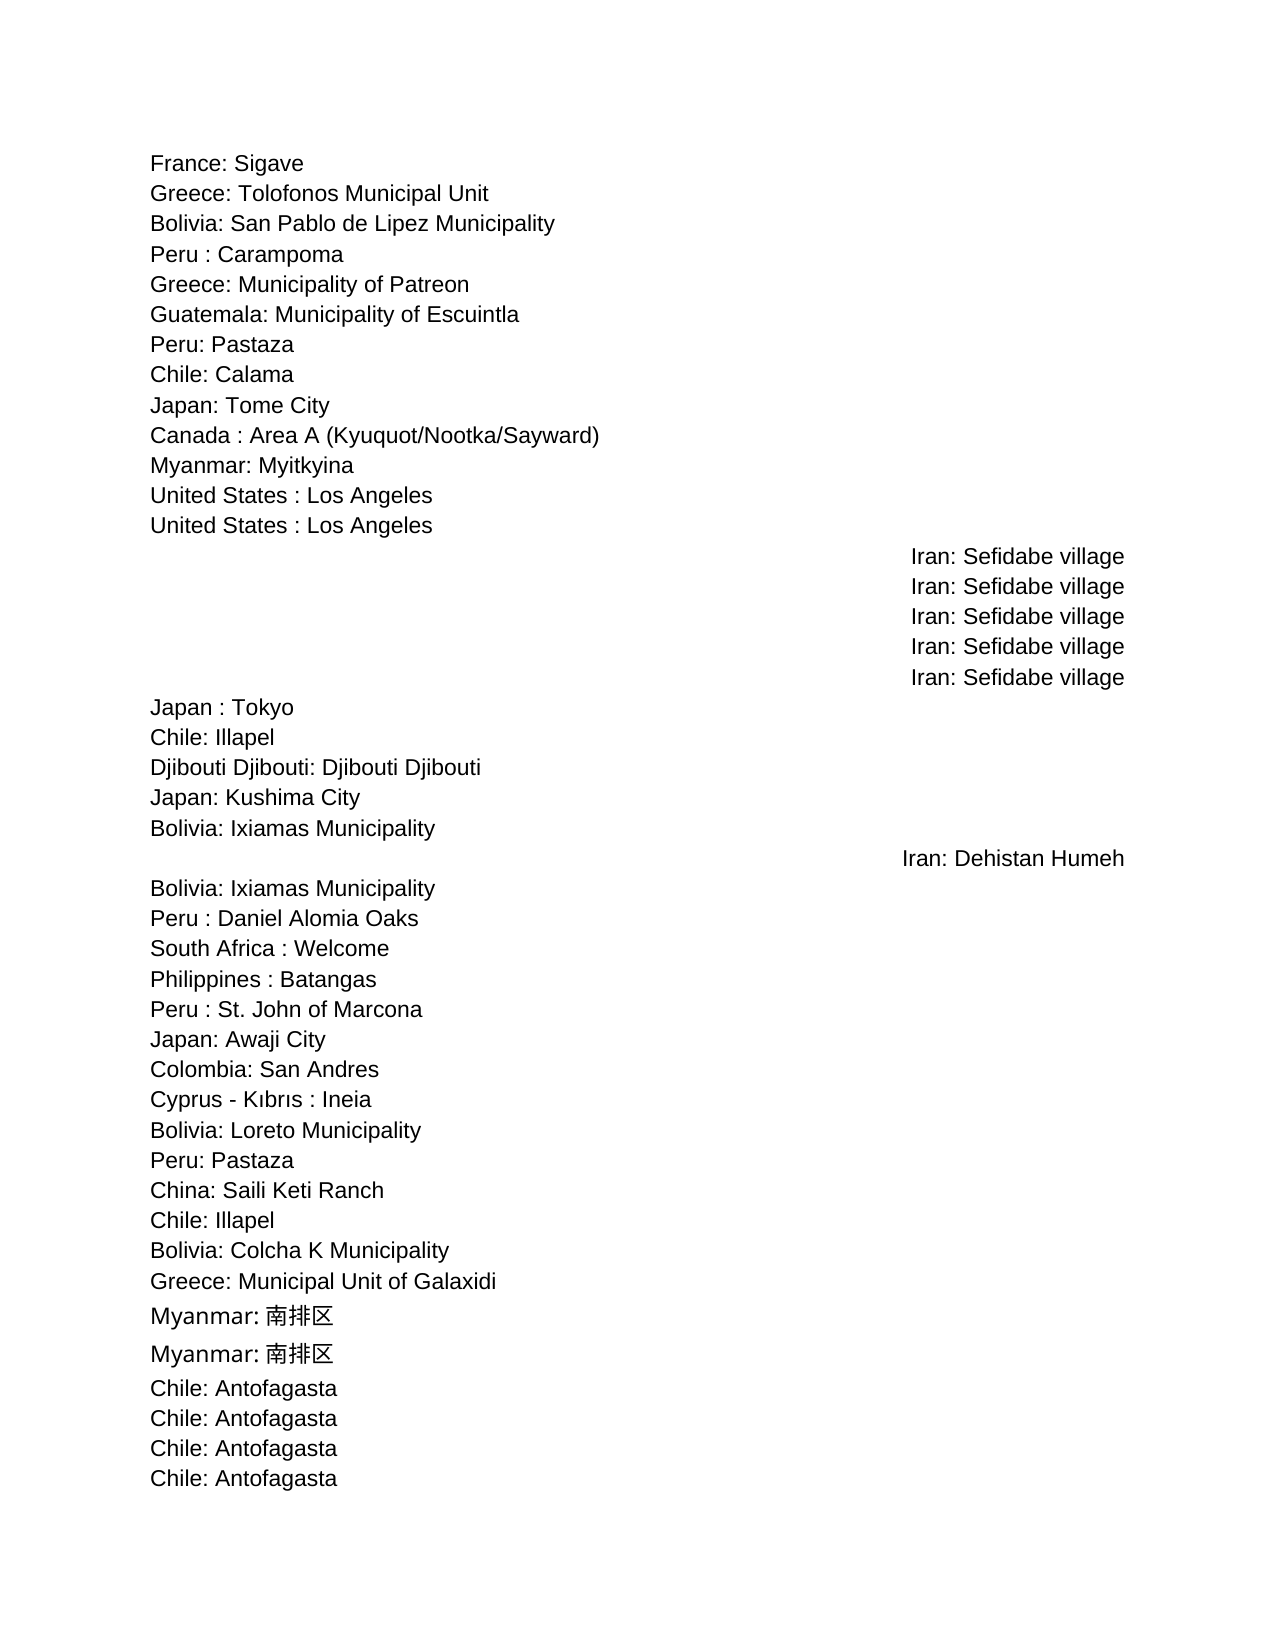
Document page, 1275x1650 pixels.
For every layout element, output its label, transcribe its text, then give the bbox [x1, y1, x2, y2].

text Djibouti Djibouti: Djibouti Djibouti [150, 754, 1125, 781]
text Colombia: San Andres [150, 1056, 1125, 1083]
text Philippines : Batangas [150, 966, 1125, 992]
text Chile: Illapel [150, 724, 1125, 750]
text Chile: Calama [150, 361, 1125, 388]
text Chile: Antofagasta [150, 1405, 1125, 1431]
text Cyprus - Kıbrıs : Ineia [150, 1086, 1125, 1113]
text Japan: Kushima City [150, 784, 1125, 811]
text Greece: Municipal Unit of Galaxidi [150, 1268, 1125, 1294]
text Bolivia: Loreto Municipality [150, 1117, 1125, 1143]
text South Africa : Welcome [150, 935, 1125, 962]
text Bolivia: Ixiamas Municipality [150, 875, 1125, 901]
text Peru: Pastaza [150, 1147, 1125, 1173]
text Canada : Area A (Kyuquot/Nootka/Sayward) [150, 422, 1125, 448]
text Greece: Tolofonos Municipal Unit [150, 180, 1125, 207]
text Myanmar: 南排区 [150, 1298, 1125, 1331]
text Chile: Antofagasta [150, 1374, 1125, 1401]
text United States : Los Angeles [150, 512, 1125, 539]
text Japan : Tokyo [150, 694, 1125, 720]
text Iran: Sefidabe village [150, 633, 1125, 660]
text Bolivia: San Pablo de Lipez Municipality [150, 210, 1125, 237]
text Peru : Carampoma [150, 241, 1125, 267]
text Bolivia: Ixiamas Municipality [150, 814, 1125, 841]
text Iran: Sefidabe village [150, 603, 1125, 629]
text Iran: Sefidabe village [150, 663, 1125, 690]
text Chile: Antofagasta [150, 1435, 1125, 1461]
text Iran: Sefidabe village [150, 543, 1125, 569]
text Peru : St. John of Marcona [150, 996, 1125, 1022]
text Japan: Tome City [150, 392, 1125, 418]
text Peru: Pastaza [150, 331, 1125, 358]
text Iran: Dehistan Humeh [150, 845, 1125, 871]
text Greece: Municipality of Patreon [150, 271, 1125, 297]
text Chile: Illapel [150, 1207, 1125, 1234]
text Japan: Awaji City [150, 1026, 1125, 1052]
text United States : Los Angeles [150, 482, 1125, 509]
text Myanmar: Myitkyina [150, 452, 1125, 478]
text France: Sigave [150, 150, 1125, 176]
text Guatemala: Municipality of Escuintla [150, 301, 1125, 327]
text Bolivia: Colcha K Municipality [150, 1237, 1125, 1264]
text Peru : Daniel Alomia Oaks [150, 905, 1125, 932]
text Myanmar: 南排区 [150, 1336, 1125, 1369]
text China: Saili Keti Ranch [150, 1177, 1125, 1203]
text Iran: Sefidabe village [150, 573, 1125, 599]
text Chile: Antofagasta [150, 1465, 1125, 1492]
